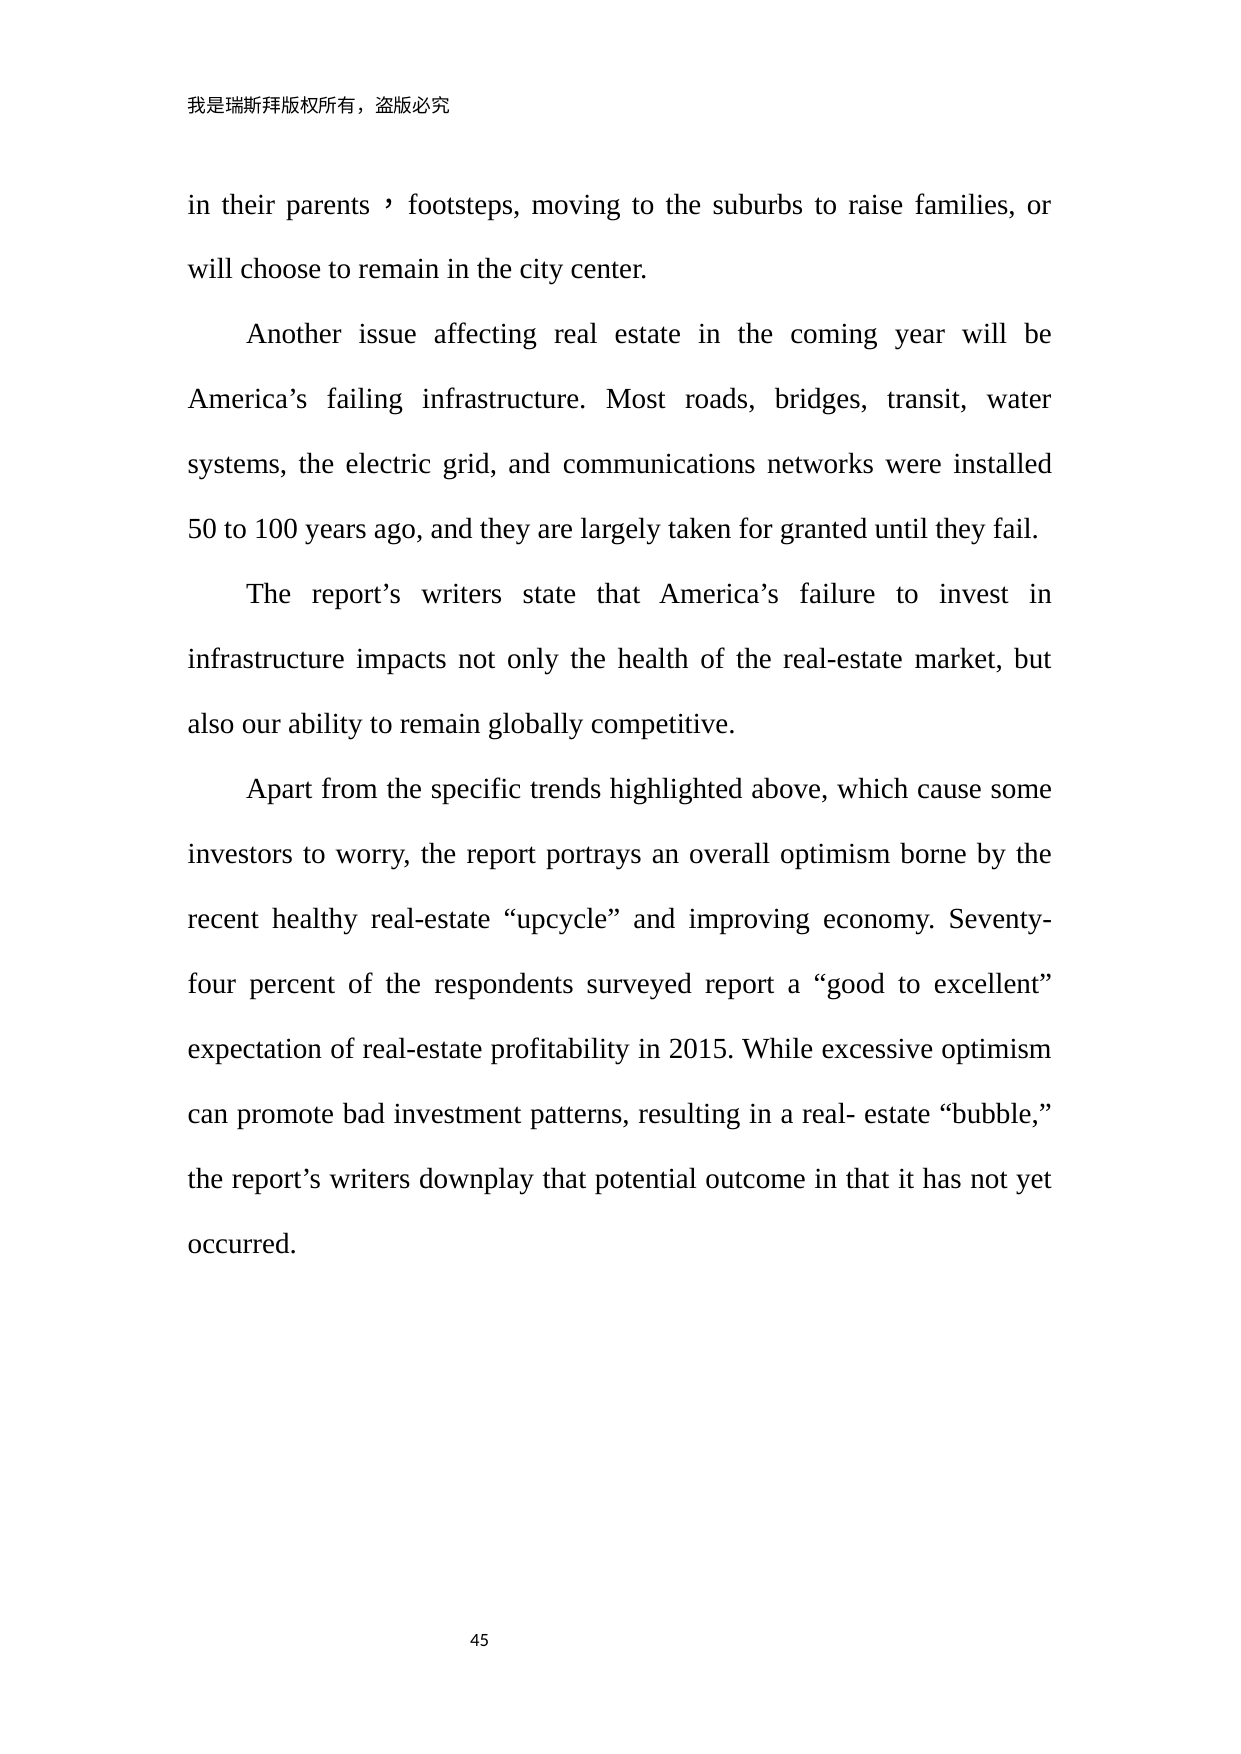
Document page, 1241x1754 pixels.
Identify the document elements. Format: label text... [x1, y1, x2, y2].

text The report’s writers state that America’s failure to invest in infrastructure impacts not only the health of the real-estate market, but also our ability to remain globally competitive. [187, 561, 1053, 756]
text Another issue affecting real estate in the coming year will be America’s failing infrastructure. Most roads, bridges, transit, water systems, the electric grid, and communications networks were installed 50 to 100 years ago, and they are largely taken for granted until they fail. [187, 301, 1053, 561]
text Apart from the specific trends highlighted above, which cause some investors to worry, the report portrays an overall optimism borne by the recent healthy real-estate “upcycle” and improving economy. Seventy-four percent of the respondents surveyed report a “good to excellent” expectation of real-estate profitability in 2015. While excessive optimism can promote bad investment patterns, resulting in a real- estate “bubble,” the report’s writers downplay that potential outcome in that it has not yet occurred. [187, 756, 1053, 1276]
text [187, 171, 1053, 301]
